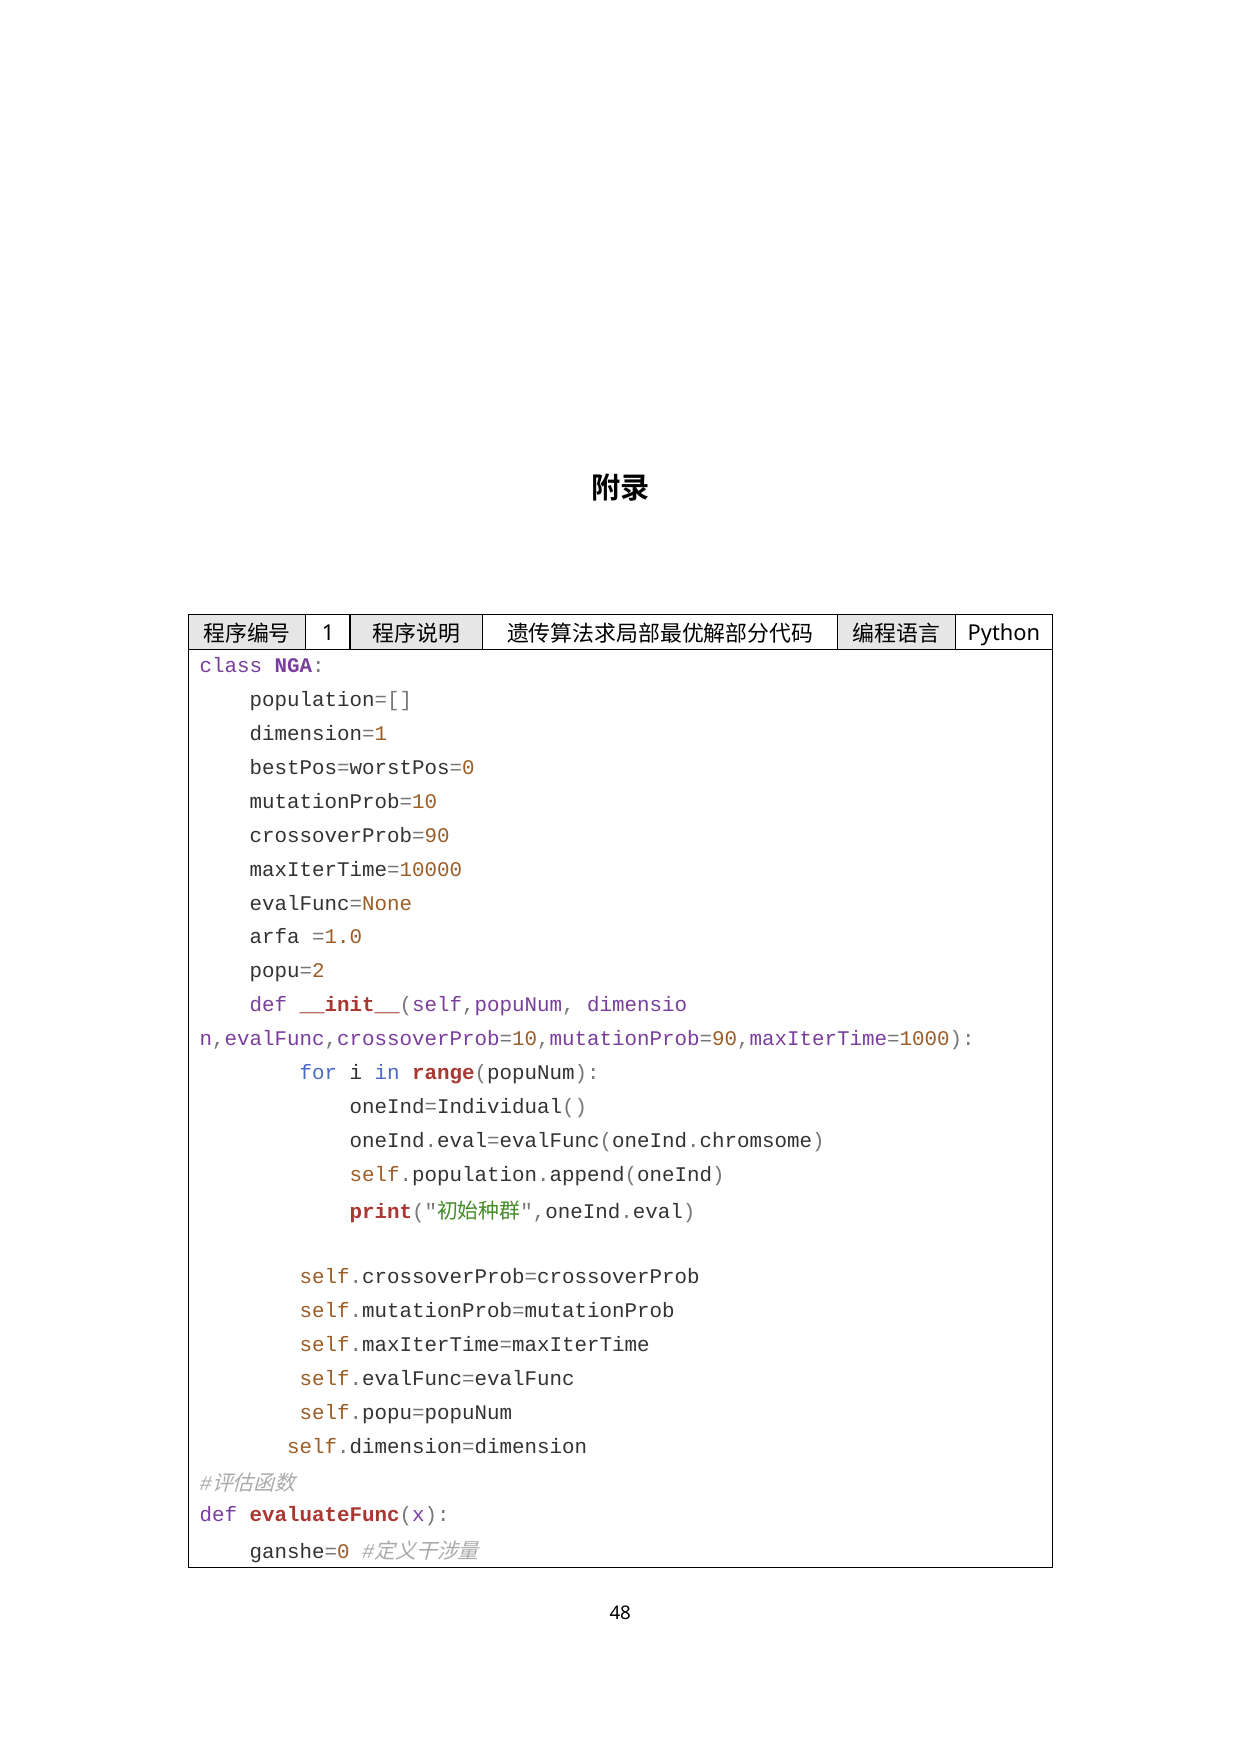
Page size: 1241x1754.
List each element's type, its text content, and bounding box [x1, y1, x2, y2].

table_header 程序说明 [351, 615, 482, 649]
table_header 遗传算法求局部最优解部分代码 [483, 615, 837, 649]
table_header 1 [306, 615, 349, 649]
table_header Python [956, 615, 1052, 649]
table_header 编程语言 [838, 615, 955, 649]
table_header 程序编号 [189, 615, 305, 649]
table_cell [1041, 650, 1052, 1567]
subtitle 附录 [187, 452, 1053, 520]
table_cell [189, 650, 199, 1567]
